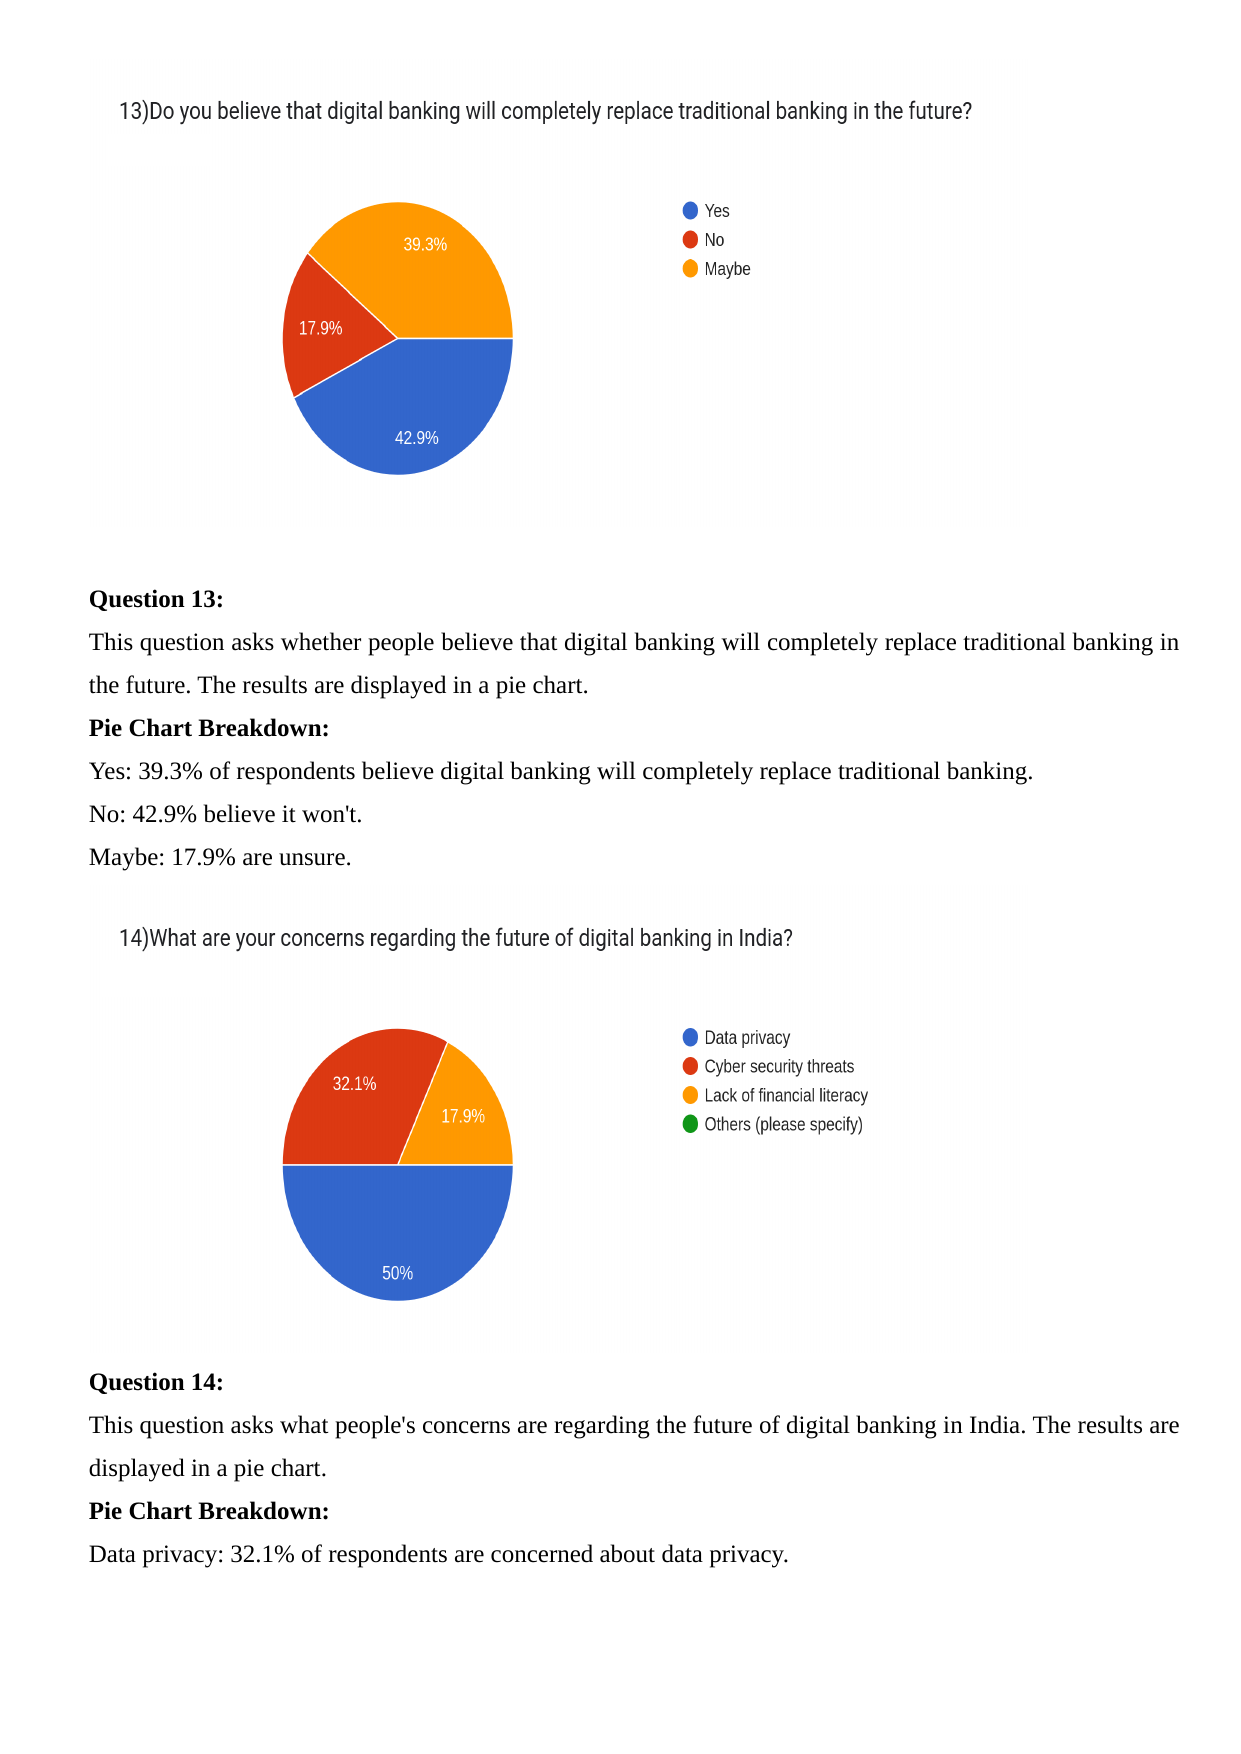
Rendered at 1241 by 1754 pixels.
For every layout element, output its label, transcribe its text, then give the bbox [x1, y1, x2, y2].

text Pie Chart Breakdown: [89, 713, 1181, 742]
text Question 14: [89, 1367, 1181, 1396]
text Question 13: [89, 584, 1181, 612]
picture [88, 59, 1028, 527]
text No: 42.9% believe it won't. [89, 799, 1181, 828]
text Pie Chart Breakdown: [89, 1496, 1181, 1525]
text This question asks what people's concerns are regarding the future of digital banking in India. The results are displayed in a pie chart. [89, 1410, 1181, 1482]
text This question asks whether people believe that digital banking will completely replace traditional banking in the future. The results are displayed in a pie chart. [89, 627, 1181, 699]
text Data privacy: 32.1% of respondents are concerned about data privacy. [89, 1539, 1181, 1568]
picture [88, 885, 1028, 1353]
text Maybe: 17.9% are unsure. [89, 842, 1181, 871]
text Yes: 39.3% of respondents believe digital banking will completely replace traditional banking. [89, 756, 1181, 785]
